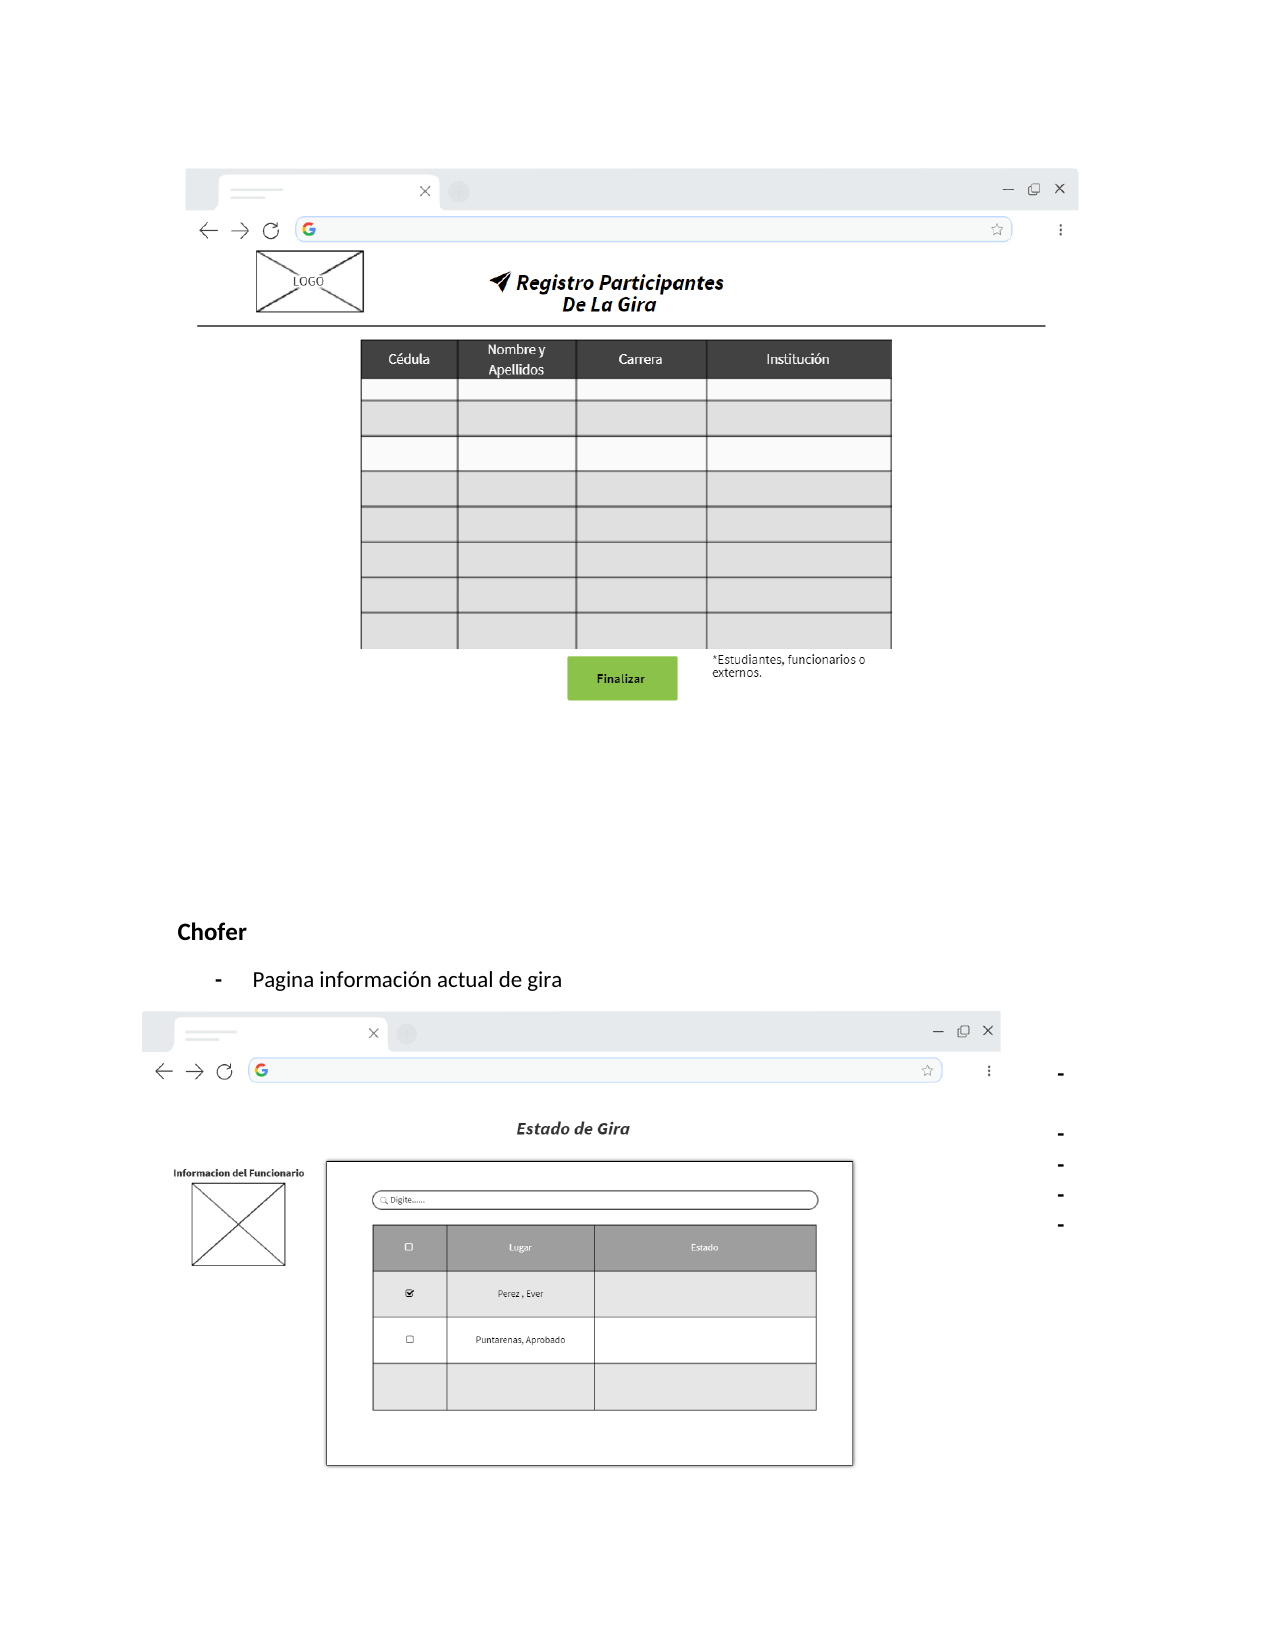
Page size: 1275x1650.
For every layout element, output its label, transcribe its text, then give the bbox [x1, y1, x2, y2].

text Chofer [177, 916, 1098, 946]
list Pagina información actual de gira [215, 965, 1098, 993]
picture [141, 1011, 1001, 1496]
picture [177, 147, 1098, 757]
